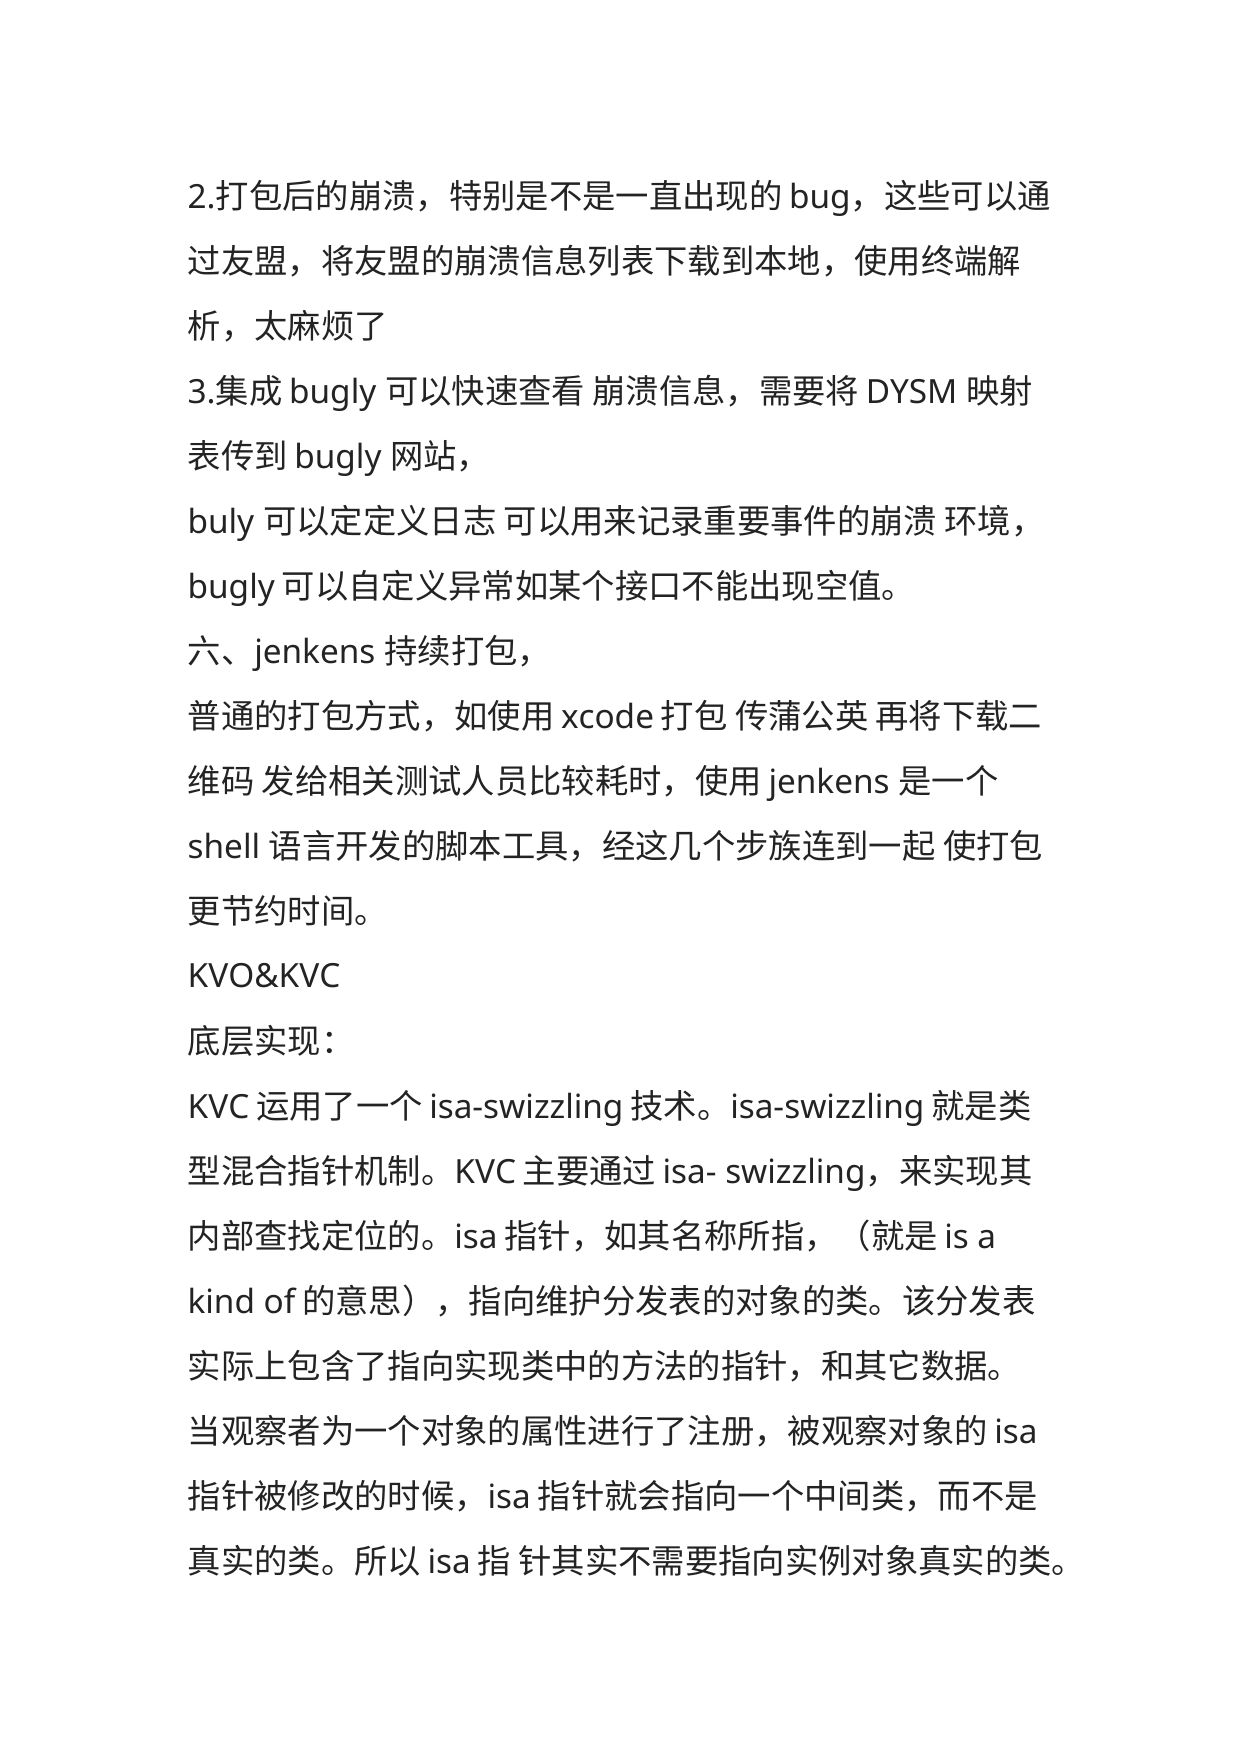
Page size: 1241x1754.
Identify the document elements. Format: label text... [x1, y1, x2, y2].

text KVO&KVC [187, 942, 1053, 1007]
text KVC运用了一个isa-swizzling技术。isa-swizzling就是类型混合指针机制。KVC主要通过isa- swizzling，来实现其内部查找定位的。isa指针，如其名称所指，（就是is a kind of的意思），指向维护分发表的对象的类。该分发表实际上包含了指向实现类中的方法的指针，和其它数据。 [187, 1072, 1053, 1397]
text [187, 1397, 1053, 1592]
text 底层实现： [187, 1007, 1053, 1072]
text buly 可以定定义日志 可以用来记录重要事件的崩溃 环境，bugly可以自定义异常如某个接口不能出现空值。 [187, 487, 1053, 617]
text 3.集成bugly 可以快速查看 崩溃信息，需要将DYSM 映射表传到bugly 网站， [187, 357, 1053, 487]
text 普通的打包方式，如使用xcode打包 传蒲公英 再将下载二维码 发给相关测试人员比较耗时，使用jenkens 是一个shell 语言开发的脚本工具，经这几个步族连到一起 使打包更节约时间。 [187, 682, 1053, 942]
text 六、jenkens 持续打包， [187, 617, 1053, 682]
text 2.打包后的崩溃，特别是不是一直出现的bug，这些可以通过友盟，将友盟的崩溃信息列表下载到本地，使用终端解析，太麻烦了 [187, 162, 1053, 357]
